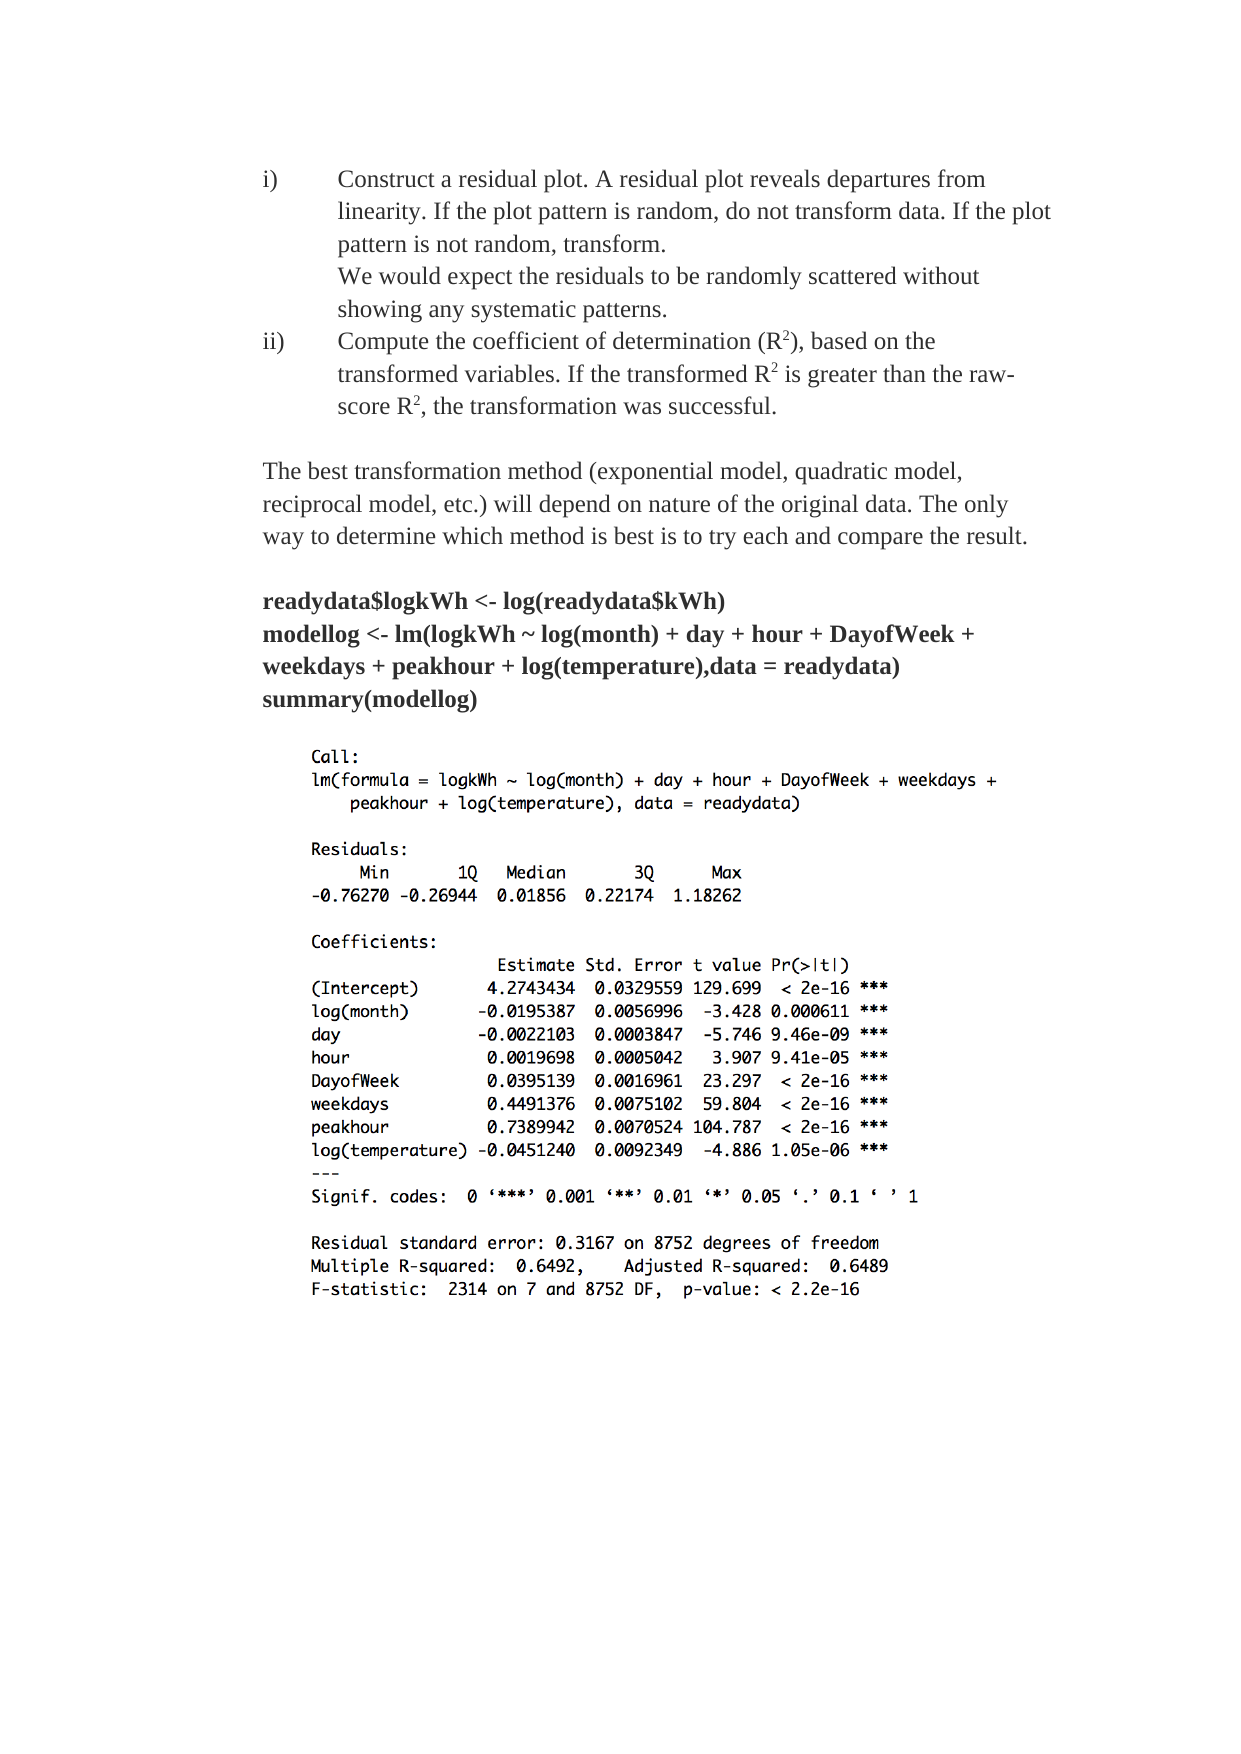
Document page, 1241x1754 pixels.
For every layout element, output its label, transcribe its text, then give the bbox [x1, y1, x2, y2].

text The best transformation method (exponential model, quadratic model, reciprocal model, etc.) will depend on nature of the original data. The only way to determine which method is best is to try each and compare the result. [262, 454, 1053, 552]
text We would expect the residuals to be randomly scattered without showing any systematic patterns. [337, 259, 1053, 324]
list Compute the coefficient of determination (R2), based on the transformed variables. If the transformed R2 is greater than the raw-score R2, the transformation was successful. [262, 324, 1053, 422]
text summary(modellog) [262, 682, 1053, 714]
text readydata$logkWh <- log(readydata$kWh) [262, 584, 1053, 617]
list Construct a residual plot. A residual plot reveals departures from linearity. If the plot pattern is random, do not transform data. If the plot pattern is not random, transform. [262, 162, 1053, 259]
text modellog <- lm(logkWh ~ log(month) + day + hour + DayofWeek + weekdays + peakhour + log(temperature),data = readydata) [262, 617, 1053, 682]
picture [304, 747, 1011, 1307]
